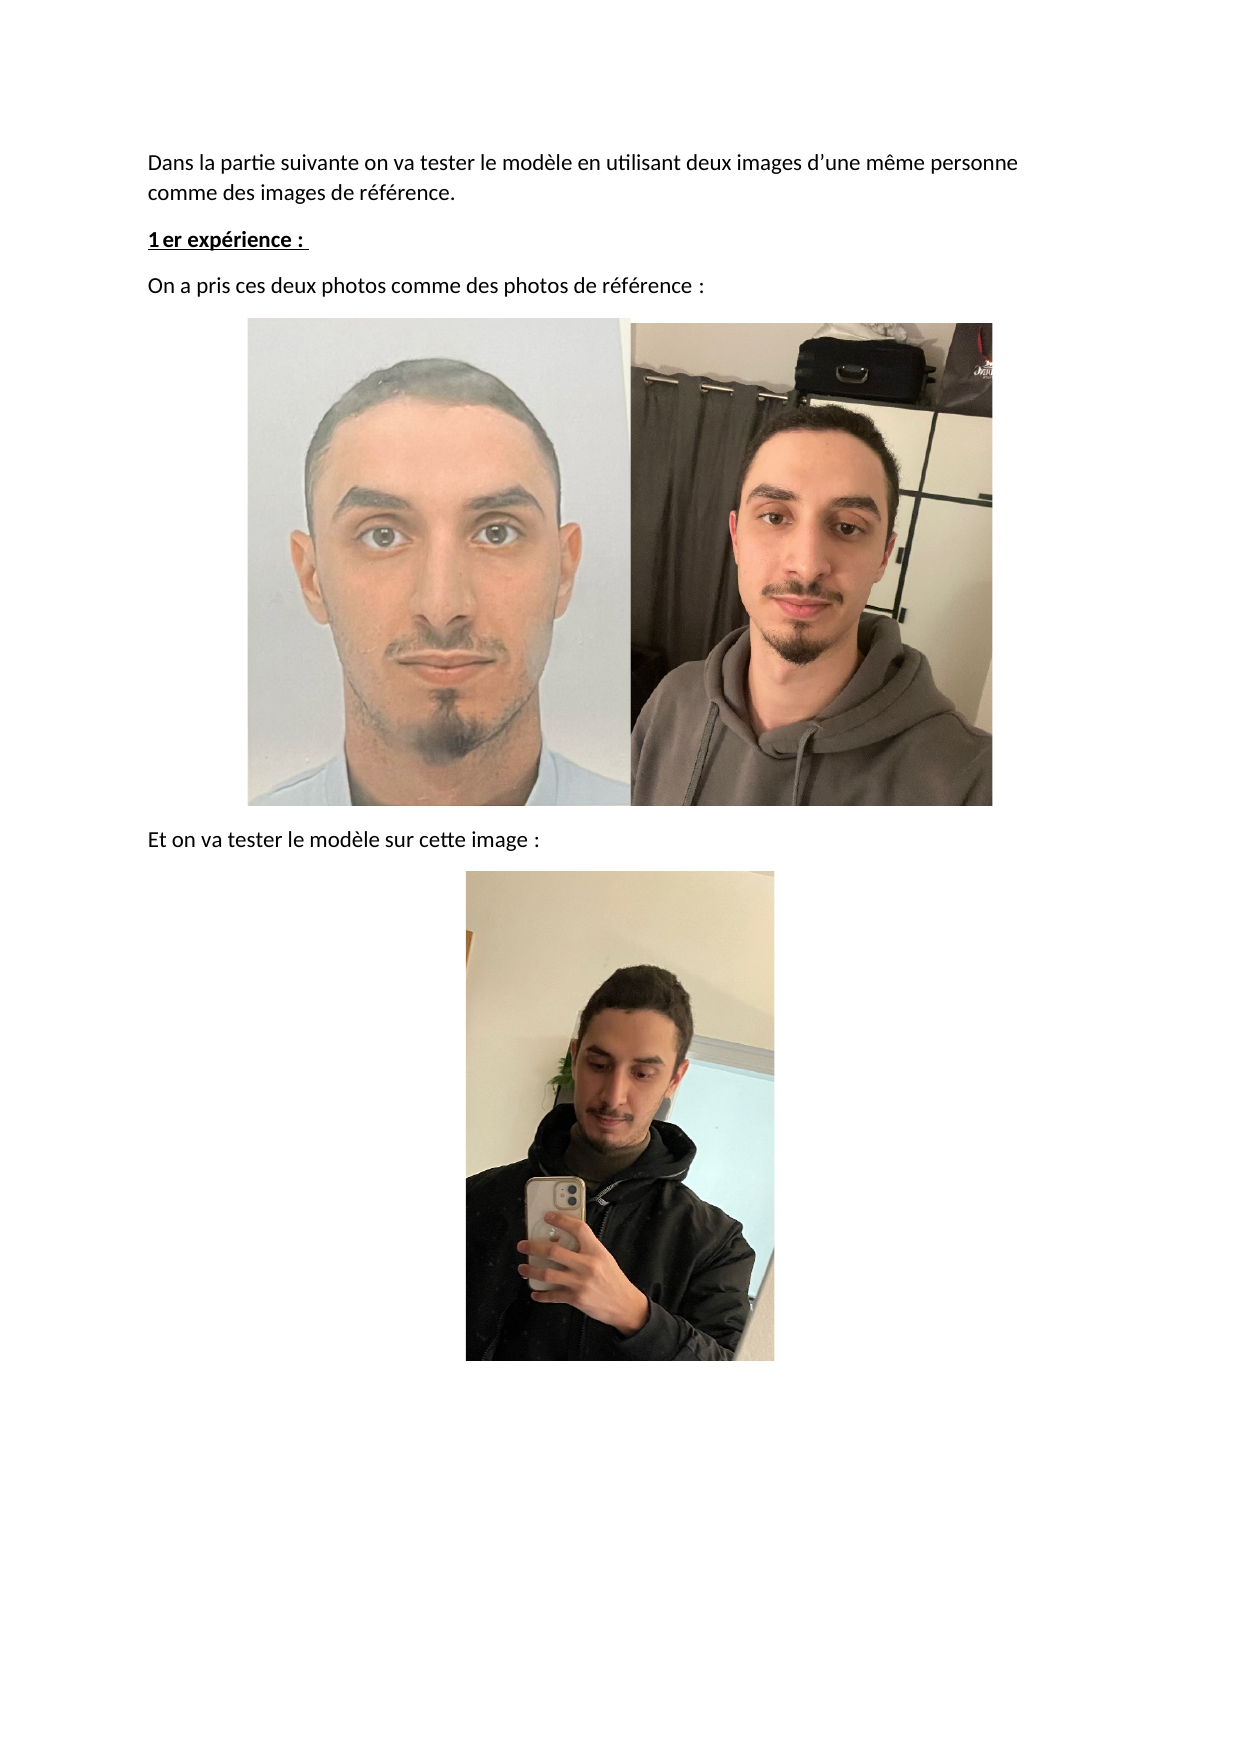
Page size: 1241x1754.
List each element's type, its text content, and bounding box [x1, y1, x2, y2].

picture [247, 318, 993, 806]
text Et on va tester le modèle sur cette image : [148, 825, 1093, 853]
picture [465, 871, 775, 1361]
text Dans la partie suivante on va tester le modèle en utilisant deux images d’une même personne comme des images de référence. [148, 148, 1093, 206]
text On a pris ces deux photos comme des photos de référence : [148, 272, 1093, 299]
text 1 er expérience : [148, 225, 1093, 253]
